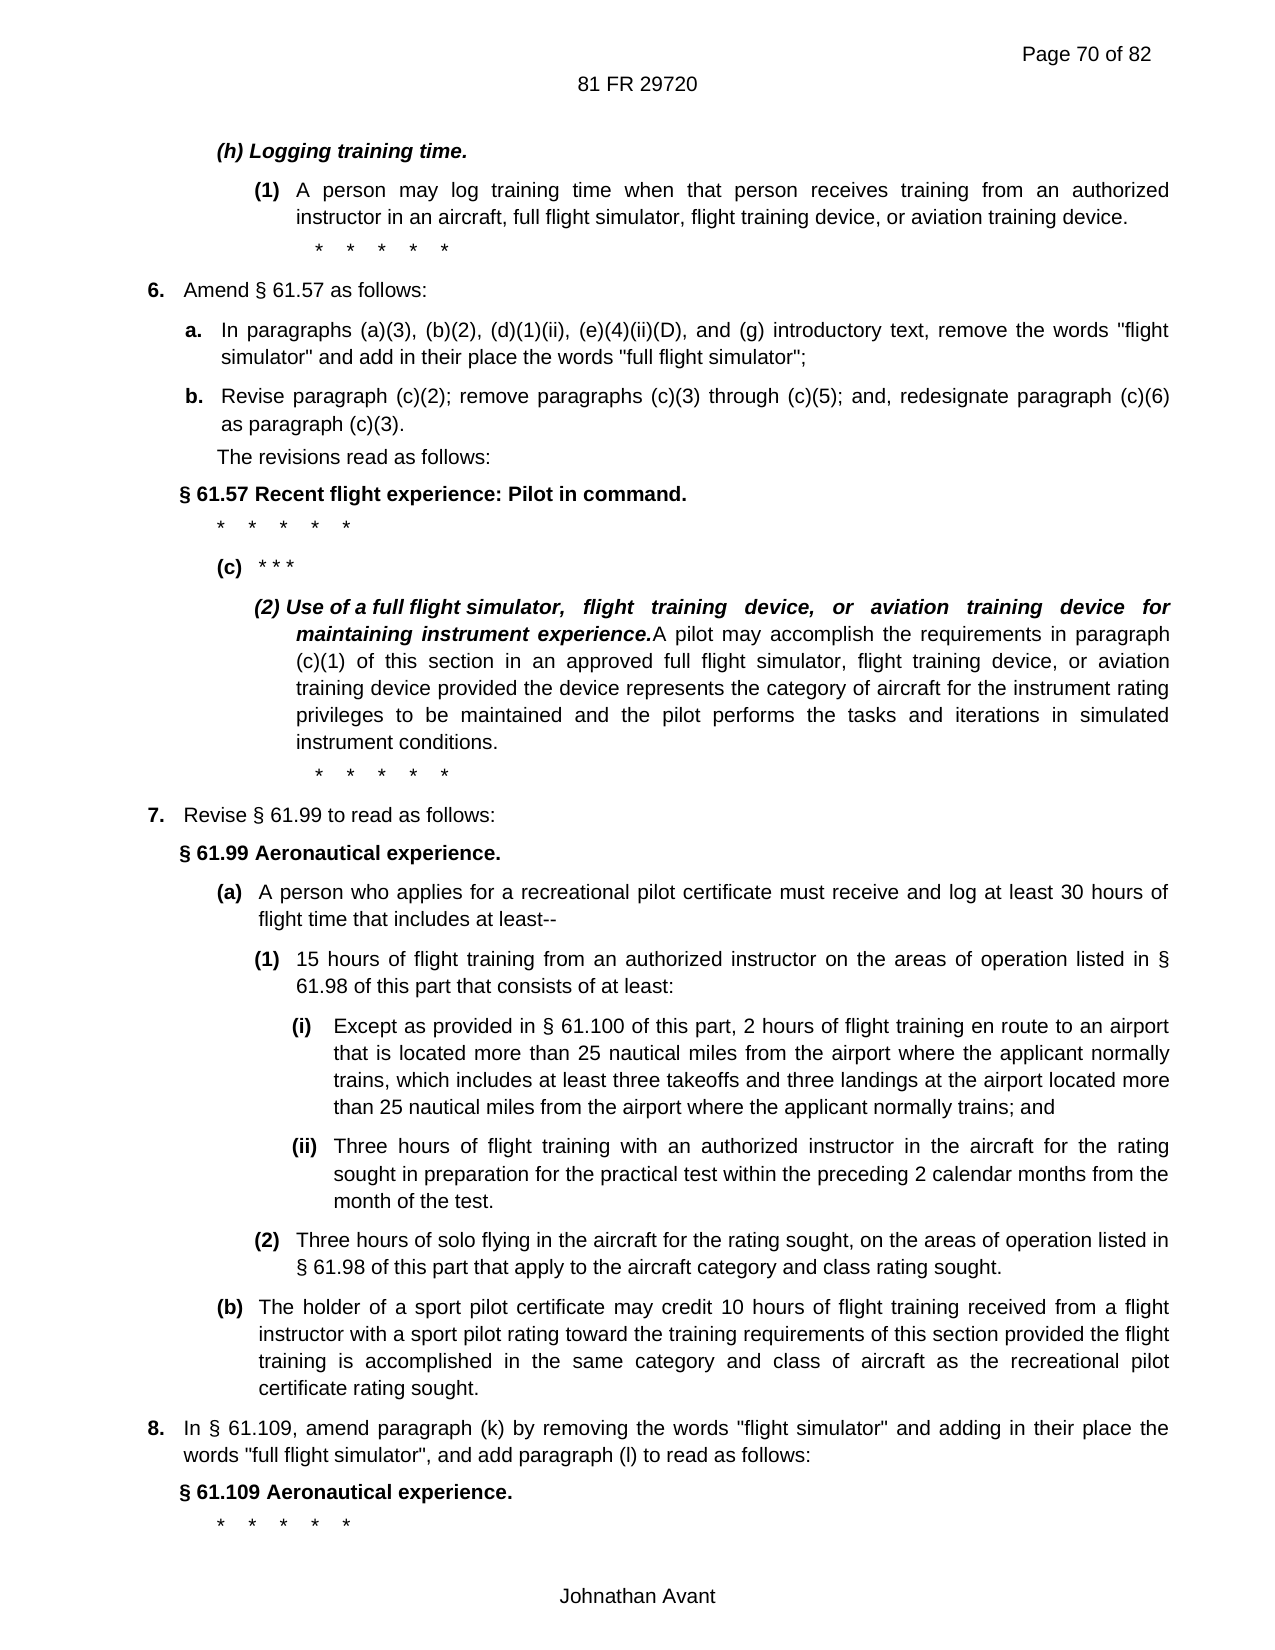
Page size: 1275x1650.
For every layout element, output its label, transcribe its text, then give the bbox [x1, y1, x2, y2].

list Revise paragraph (c)(2); remove paragraphs (c)(3) through (c)(5); and, redesignate paragraph (c)(6) as paragraph (c)(3). [179, 381, 1171, 435]
list e. [179, 839, 1171, 864]
text The revisions read as follows: [217, 442, 1171, 469]
list Except as provided in § 61.100 of this part, 2 hours of flight training en route to an airport that is located more than 25 nautical miles from the airport where the applicant normally trains, which includes at least three takeoffs and three landings at the airport located more than 25 nautical miles from the airport where the applicant normally trains; and [292, 1010, 1171, 1119]
list ce: Pilot in command. [179, 481, 1171, 506]
text * * * * * [217, 1510, 1171, 1537]
list Three hours of solo flying in the aircraft for the rating sought, on the areas of operation listed in § 61.98 of this part that apply to the aircraft category and class rating sought. [254, 1225, 1171, 1279]
list A person may log training time when that person receives training from an authorized instructor in an aircraft, full flight simulator, flight training device, or aviation training device. [254, 175, 1171, 229]
list A person who applies for a recreational pilot certificate must receive and log at least 30 hours of flight time that includes at least-- [217, 877, 1171, 931]
list Amend § 61.57 as follows: [142, 275, 1171, 302]
list 15 hours of flight training from an authorized instructor on the areas of operation listed in § 61.98 of this part that consists of at least: [254, 944, 1171, 998]
list The holder of a sport pilot certificate may credit 10 hours of flight training received from a flight instructor with a sport pilot rating toward the training requirements of this section provided the flight training is accomplished in the same category and class of aircraft as the recreational pilot certificate rating sought. [217, 1292, 1171, 1400]
list In paragraphs (a)(3), (b)(2), (d)(1)(ii), (e)(4)(ii)(D), and (g) introductory text, remove the words "flight simulator" and add in their place the words "full flight simulator"; [179, 314, 1171, 369]
list ce. [179, 1479, 1171, 1504]
list Three hours of flight training with an authorized instructor in the aircraft for the rating sought in preparation for the practical test within the preceding 2 calendar months from the month of the test. [292, 1131, 1171, 1212]
list * * * [217, 552, 1171, 579]
text * * * * * [292, 760, 1171, 787]
list In § 61.109, amend paragraph (k) by removing the words "flight simulator" and adding in their place the words "full flight simulator", and add paragraph (l) to read as follows: [142, 1412, 1171, 1467]
list Revise § 61.99 to read as follows: [142, 800, 1171, 827]
list ator, flight training device, or aviation training device for maintaining instrument experience.A pilot may accomplish the requirements in paragraph (c)(1) of this section in an approved full flight simulator, flight training device, or aviation training device provided the device represents the category of aircraft for the instrument rating privileges to be maintained and the pilot performs the tasks and iterations in simulated instrument conditions. [254, 592, 1171, 754]
text * * * * * [217, 512, 1171, 539]
text * * * * * [292, 235, 1171, 262]
